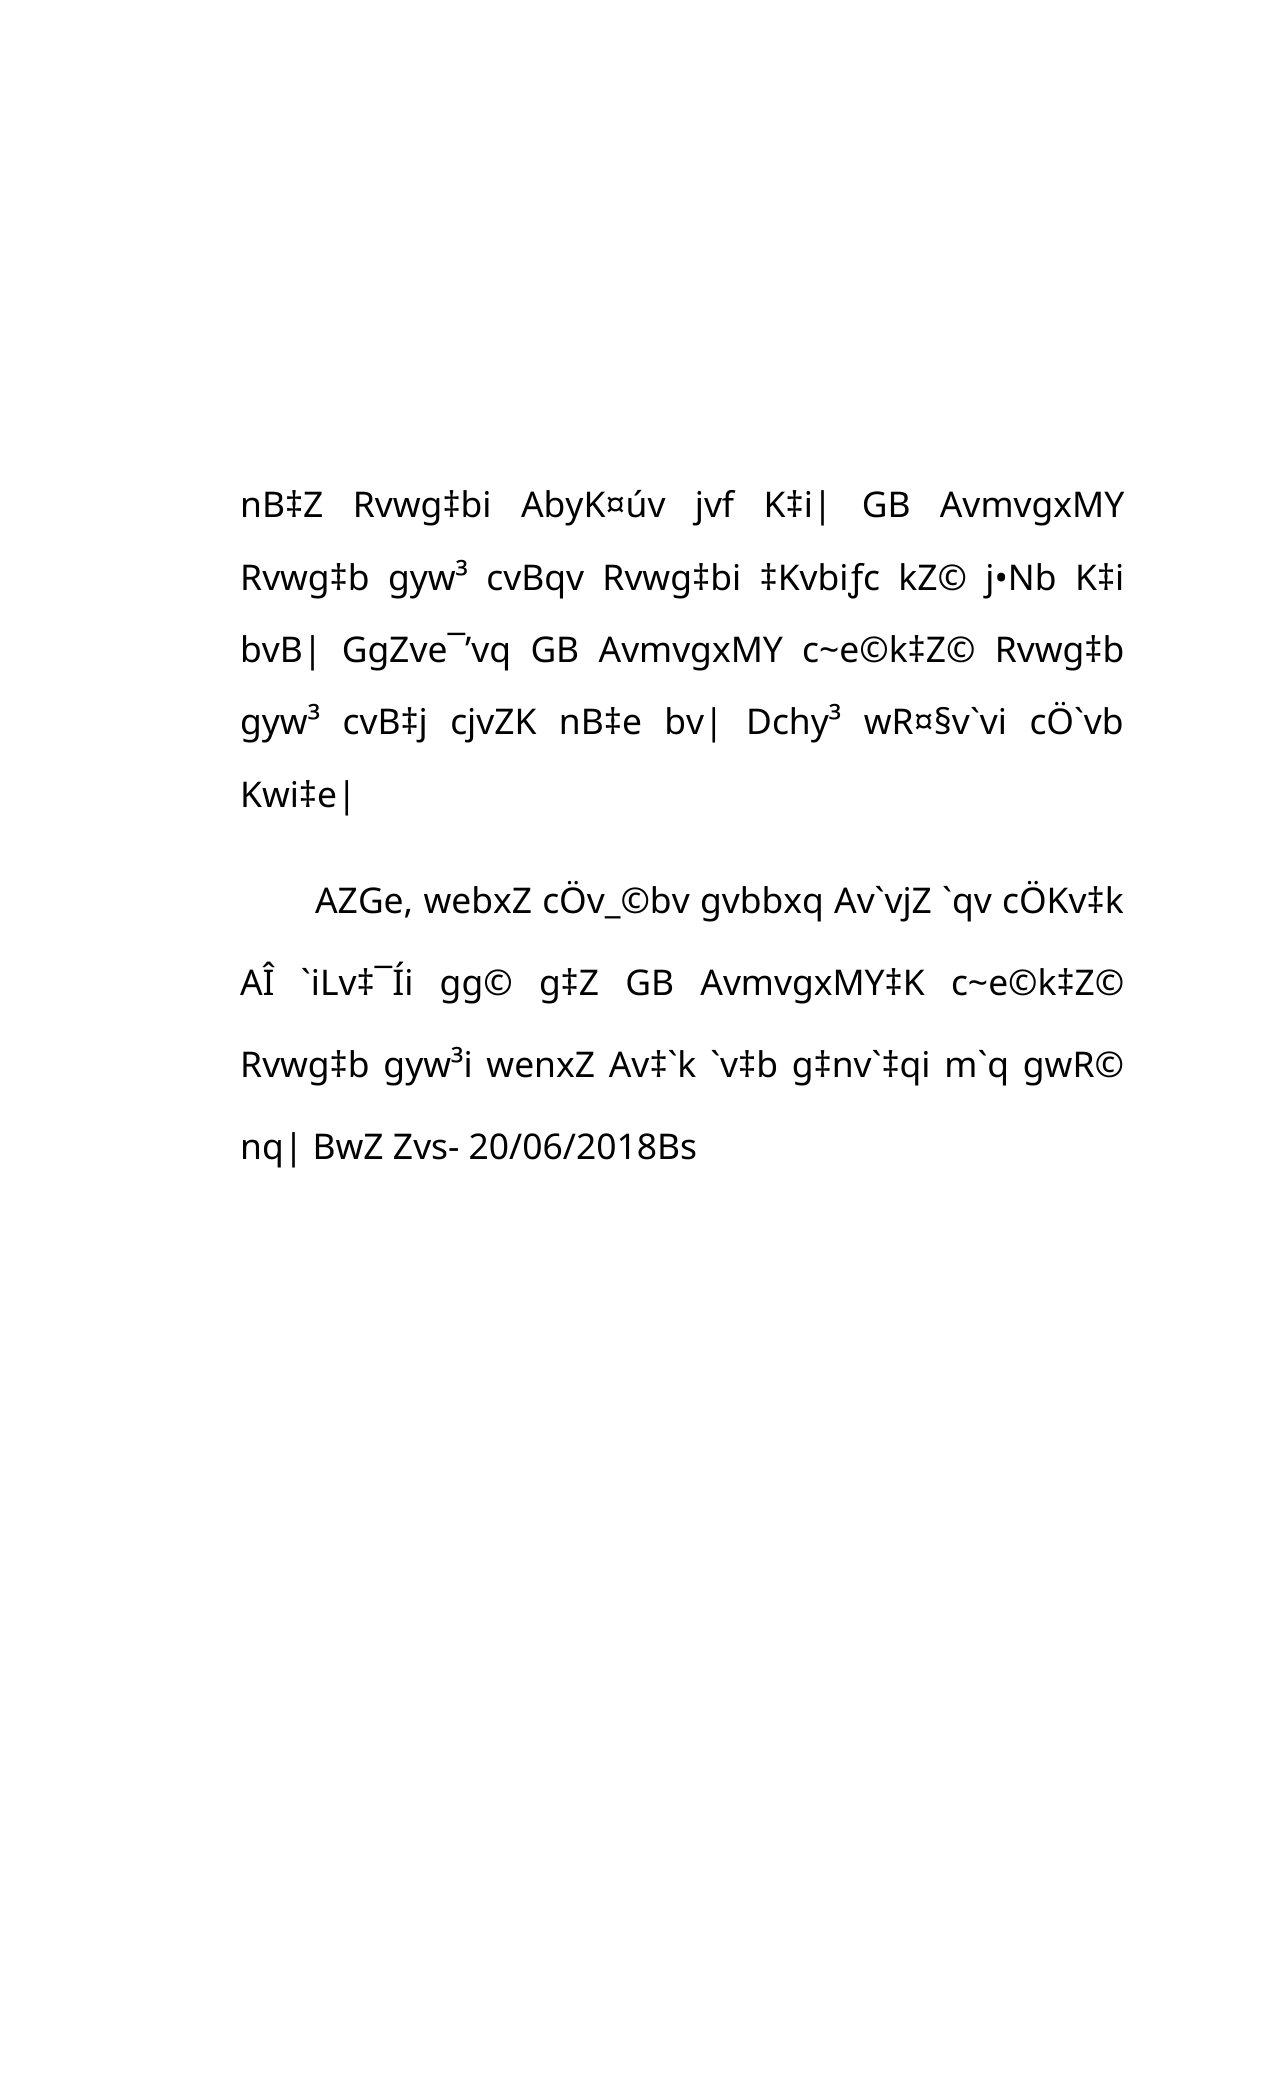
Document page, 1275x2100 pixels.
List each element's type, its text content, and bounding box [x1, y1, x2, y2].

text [240, 480, 1125, 817]
text AZGe, webxZ cÖv_©bv gvbbxq Av`vjZ `qv cÖKv‡k AÎ `iLv‡¯Íi gg© g‡Z GB AvmvgxMY‡K c~e©k‡Z© Rvwg‡b gyw³i wenxZ Av‡`k `v‡b g‡nv`‡qi m`q gwR© nq| BwZ Zvs- 20/06/2018Bs [240, 876, 1125, 1170]
